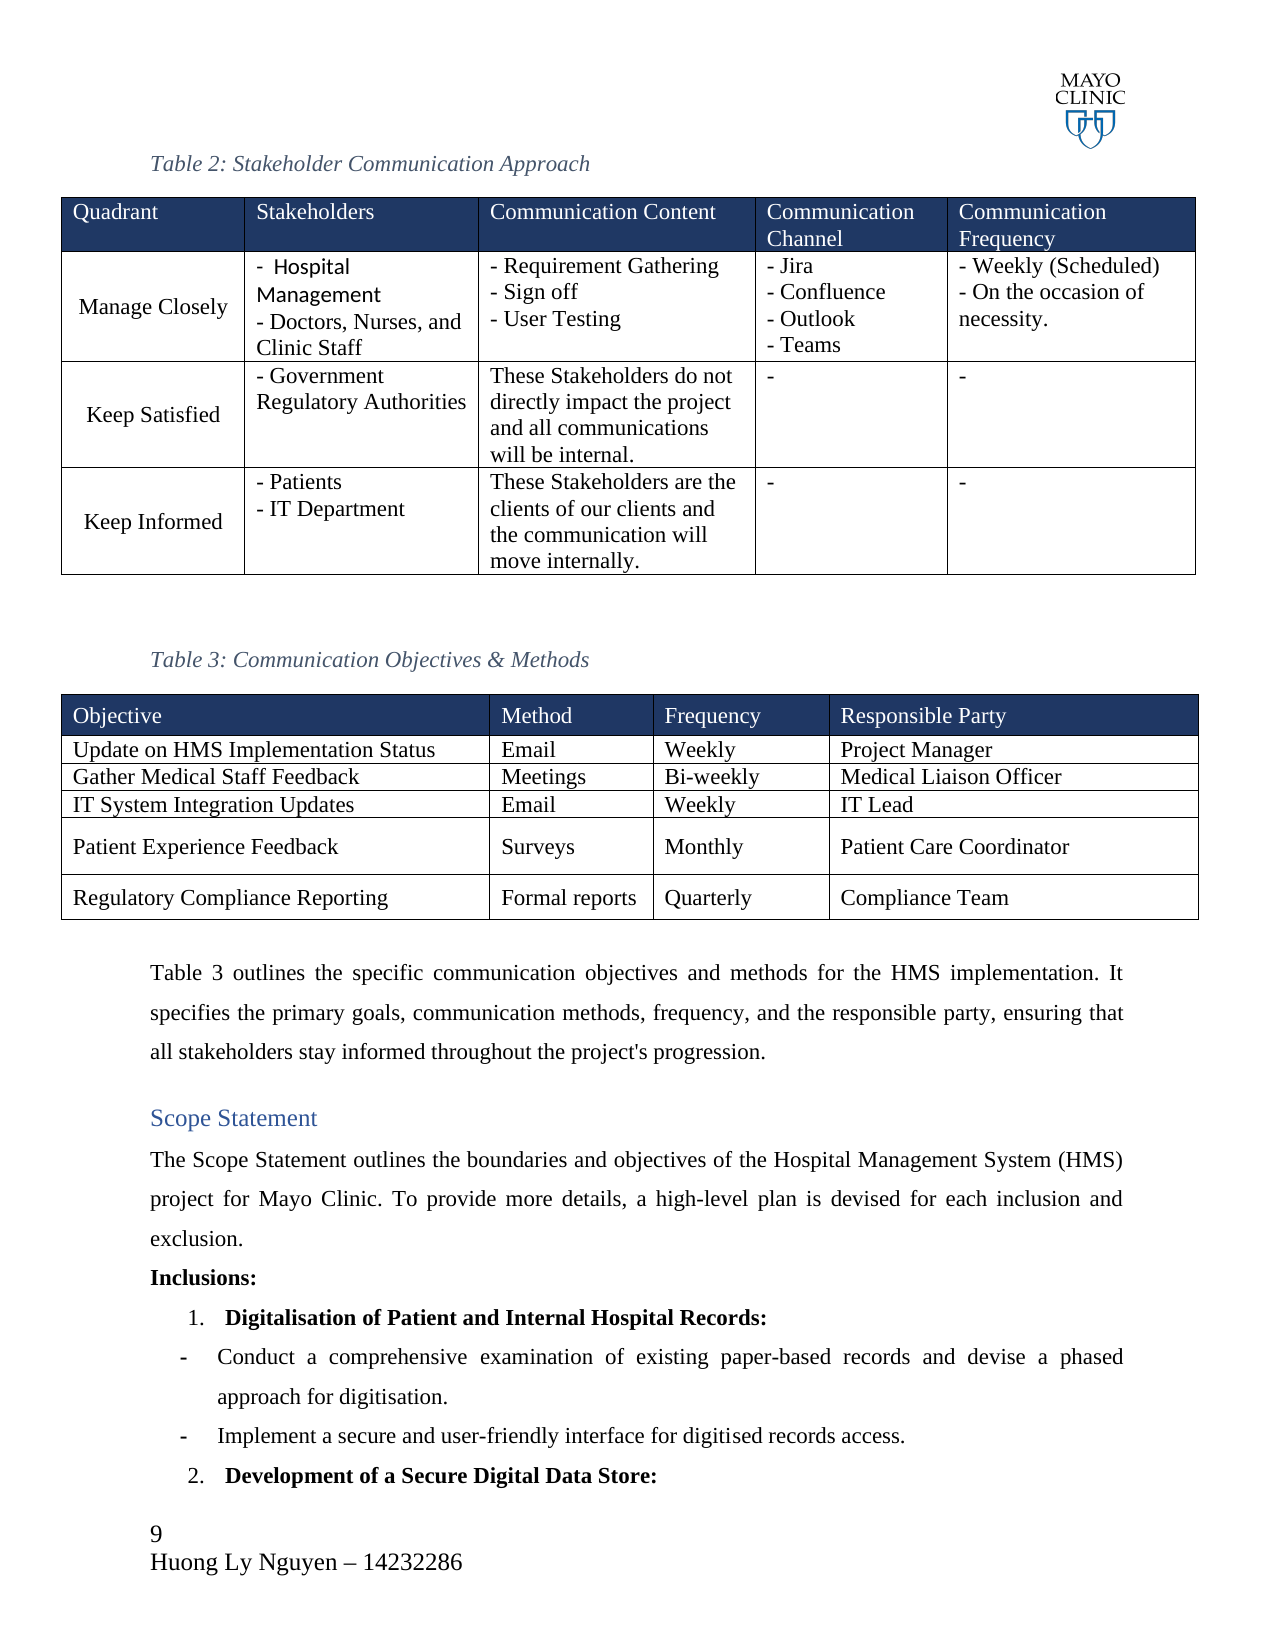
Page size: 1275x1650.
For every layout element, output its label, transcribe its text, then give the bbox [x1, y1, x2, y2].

table_cell Keep Satisfied [62, 362, 244, 467]
table_cell - [948, 468, 1195, 574]
table_cell Surveys [490, 818, 653, 873]
table_cell IT System Integration Updates [62, 791, 489, 817]
table_cell Monthly [654, 818, 829, 873]
table_cell These Stakeholders do not directly impact the project and all communications will be internal. [479, 362, 755, 467]
table_cell Email [490, 736, 653, 762]
table_header Communication Content [479, 198, 755, 251]
text Table 3: Communication Objectives & Methods [150, 647, 1125, 673]
text The Scope Statement outlines the boundaries and objectives of the Hospital Management System (HMS) project for Mayo Clinic. To provide more details, a high-level plan is devised for each inclusion and exclusion. [150, 1146, 1125, 1251]
table_cell IT Lead [830, 791, 1198, 817]
subtitle Scope Statement [150, 1103, 1125, 1132]
table_cell Weekly [654, 736, 829, 762]
table_cell Keep Informed [62, 468, 244, 574]
table_cell These Stakeholders are the clients of our clients and the communication will move internally. [479, 468, 755, 574]
table_cell - Government Regulatory Authorities [245, 362, 478, 467]
table_cell - Patients - IT Department [245, 468, 478, 574]
table_cell Regulatory Compliance Reporting [62, 875, 489, 919]
table_cell Update on HMS Implementation Status [62, 736, 489, 762]
table_cell Bi-weekly [654, 764, 829, 790]
text Inclusions: [150, 1264, 1125, 1291]
table_cell - [756, 468, 947, 574]
list Implement a secure and user-friendly interface for digitised records access. [179, 1422, 1125, 1449]
table_cell Patient Experience Feedback [62, 818, 489, 873]
table_cell Formal reports [490, 875, 653, 919]
table_header Communication Frequency [948, 198, 1195, 251]
picture [1056, 73, 1125, 149]
table_header Responsible Party [830, 695, 1198, 735]
list Conduct a comprehensive examination of existing paper-based records and devise a phased approach for digitisation. [179, 1343, 1125, 1409]
table_header Frequency [654, 695, 829, 735]
text Table 2: Stakeholder Communication Approach [150, 150, 1125, 176]
table_cell Compliance Team [830, 875, 1198, 919]
table_header Objective [62, 695, 489, 735]
table_cell - Weekly (Scheduled) - On the occasion of necessity. [948, 252, 1195, 361]
list Development of a Secure Digital Data Store: [187, 1462, 1125, 1488]
table_cell Patient Care Coordinator [830, 818, 1198, 873]
table_header Stakeholders [245, 198, 478, 251]
table_header Method [490, 695, 653, 735]
table_cell Email [490, 791, 653, 817]
table_cell Medical Liaison Officer [830, 764, 1198, 790]
table_cell Gather Medical Staff Feedback [62, 764, 489, 790]
table_cell Quarterly [654, 875, 829, 919]
list Digitalisation of Patient and Internal Hospital Records: [187, 1304, 1125, 1330]
table_cell Project Manager [830, 736, 1198, 762]
table_cell - Hospital Management - Doctors, Nurses, and Clinic Staff [245, 252, 478, 361]
table_cell - [756, 362, 947, 467]
table_cell Meetings [490, 764, 653, 790]
table_cell Weekly [654, 791, 829, 817]
table_cell Manage Closely [62, 252, 244, 361]
text Table 3 outlines the specific communication objectives and methods for the HMS implementation. It specifies the primary goals, communication methods, frequency, and the responsible party, ensuring that all stakeholders stay informed throughout the project's progression. [150, 959, 1125, 1065]
table_cell - Requirement Gathering - Sign off - User Testing [479, 252, 755, 361]
table_header Quadrant [62, 198, 244, 251]
table_header Communication Channel [756, 198, 947, 251]
table_cell - Jira - Confluence - Outlook - Teams [756, 252, 947, 361]
table_cell - [948, 362, 1195, 467]
